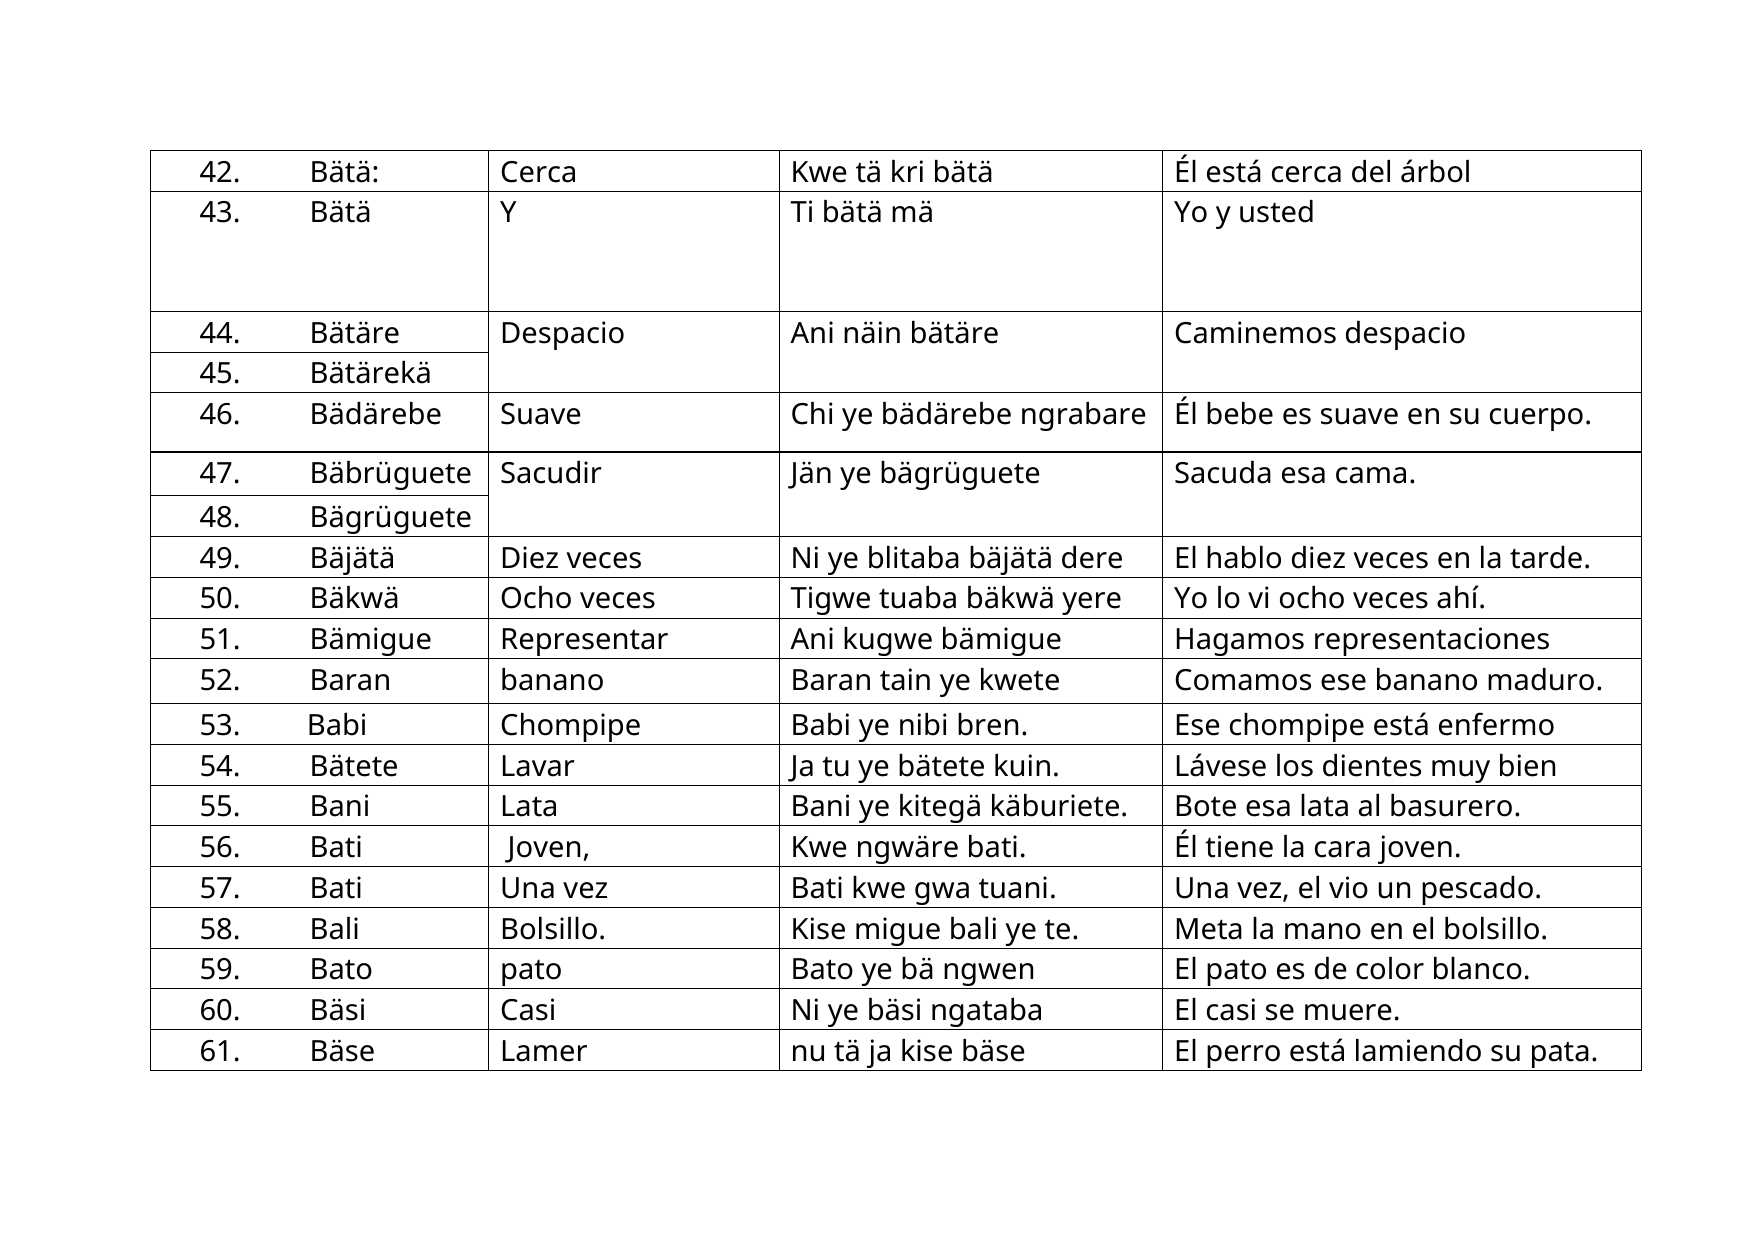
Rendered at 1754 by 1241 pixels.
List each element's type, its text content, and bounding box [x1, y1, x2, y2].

table_cell Bati kwe gwa tuani. [780, 867, 1162, 907]
table_cell Él tiene la cara joven. [1163, 826, 1641, 866]
table_cell Ocho veces [489, 578, 779, 617]
table_cell Yo y usted [1163, 192, 1641, 311]
table_cell Comamos ese banano maduro. [1163, 659, 1641, 703]
table_cell Kwe ngwäre bati. [780, 826, 1162, 866]
table_cell Kise migue bali ye te. [780, 908, 1162, 948]
table_cell Sacudir [489, 453, 779, 536]
table_cell Bato ye bä ngwen [780, 949, 1162, 988]
table_cell Bämigue [151, 619, 488, 658]
table_cell Ja tu ye bätete kuin. [780, 745, 1162, 785]
table_cell Bati [151, 826, 488, 866]
table_cell Bätä [151, 192, 488, 311]
table_cell Bäbrüguete [151, 453, 488, 495]
table_cell Bätete [151, 745, 488, 785]
table_cell Baran tain ye kwete [780, 659, 1162, 703]
table_cell Bätä: [151, 151, 488, 191]
table_cell El pato es de color blanco. [1163, 949, 1641, 988]
table_cell Hagamos representaciones [1163, 619, 1641, 658]
table_cell Representar [489, 619, 779, 658]
table_cell Lata [489, 786, 779, 825]
table_cell Ni ye blitaba bäjätä dere [780, 537, 1162, 577]
table_cell Meta la mano en el bolsillo. [1163, 908, 1641, 948]
table_cell El hablo diez veces en la tarde. [1163, 537, 1641, 577]
table_cell Bäkwä [151, 578, 488, 617]
table_cell Yo lo vi ocho veces ahí. [1163, 578, 1641, 617]
table_cell Tigwe tuaba bäkwä yere [780, 578, 1162, 617]
table_cell Baran [151, 659, 488, 703]
table_cell Bägrüguete [151, 496, 488, 536]
table_cell Bote esa lata al basurero. [1163, 786, 1641, 825]
table_cell Ti bätä mä [780, 192, 1162, 311]
table_cell Bato [151, 949, 488, 988]
table_cell nu tä ja kise bäse [780, 1030, 1162, 1070]
table_cell Bätärekä [151, 353, 488, 392]
table_cell Suave [489, 393, 779, 451]
table_cell Despacio [489, 312, 779, 392]
table_cell Ani kugwe bämigue [780, 619, 1162, 658]
table_cell Sacuda esa cama. [1163, 453, 1641, 536]
table_cell Caminemos despacio [1163, 312, 1641, 392]
table_cell Ni ye bäsi ngataba [780, 989, 1162, 1029]
table_cell Cerca [489, 151, 779, 191]
table_cell Casi [489, 989, 779, 1029]
table_cell Él bebe es suave en su cuerpo. [1163, 393, 1641, 451]
table_cell banano [489, 659, 779, 703]
table_cell Lamer [489, 1030, 779, 1070]
table_cell Bäse [151, 1030, 488, 1070]
table_cell Kwe tä kri bätä [780, 151, 1162, 191]
table_cell El casi se muere. [1163, 989, 1641, 1029]
table_cell Bati [151, 867, 488, 907]
table_cell Bolsillo. [489, 908, 779, 948]
table_cell Una vez [489, 867, 779, 907]
table_cell Diez veces [489, 537, 779, 577]
table_cell Él está cerca del árbol [1163, 151, 1641, 191]
table_cell Bäjätä [151, 537, 488, 577]
table_cell Jän ye bägrüguete [780, 453, 1162, 536]
table_cell Joven, [489, 826, 779, 866]
table_cell Ese chompipe está enfermo [1163, 704, 1641, 744]
table_cell Lávese los dientes muy bien [1163, 745, 1641, 785]
table_cell Bali [151, 908, 488, 948]
table_cell Bani [151, 786, 488, 825]
table_cell Y [489, 192, 779, 311]
table_cell Bätäre [151, 312, 488, 352]
table_cell Bäsi [151, 989, 488, 1029]
table_cell Babi ye nibi bren. [780, 704, 1162, 744]
table_cell Bädärebe [151, 393, 488, 451]
table_cell Chompipe [489, 704, 779, 744]
table_cell Una vez, el vio un pescado. [1163, 867, 1641, 907]
table_cell El perro está lamiendo su pata. [1163, 1030, 1641, 1070]
table_cell pato [489, 949, 779, 988]
table_cell Chi ye bädärebe ngrabare [780, 393, 1162, 451]
table_cell Ani näin bätäre [780, 312, 1162, 392]
table_cell Bani ye kitegä käburiete. [780, 786, 1162, 825]
table_cell Lavar [489, 745, 779, 785]
table_cell Babi [151, 704, 488, 744]
